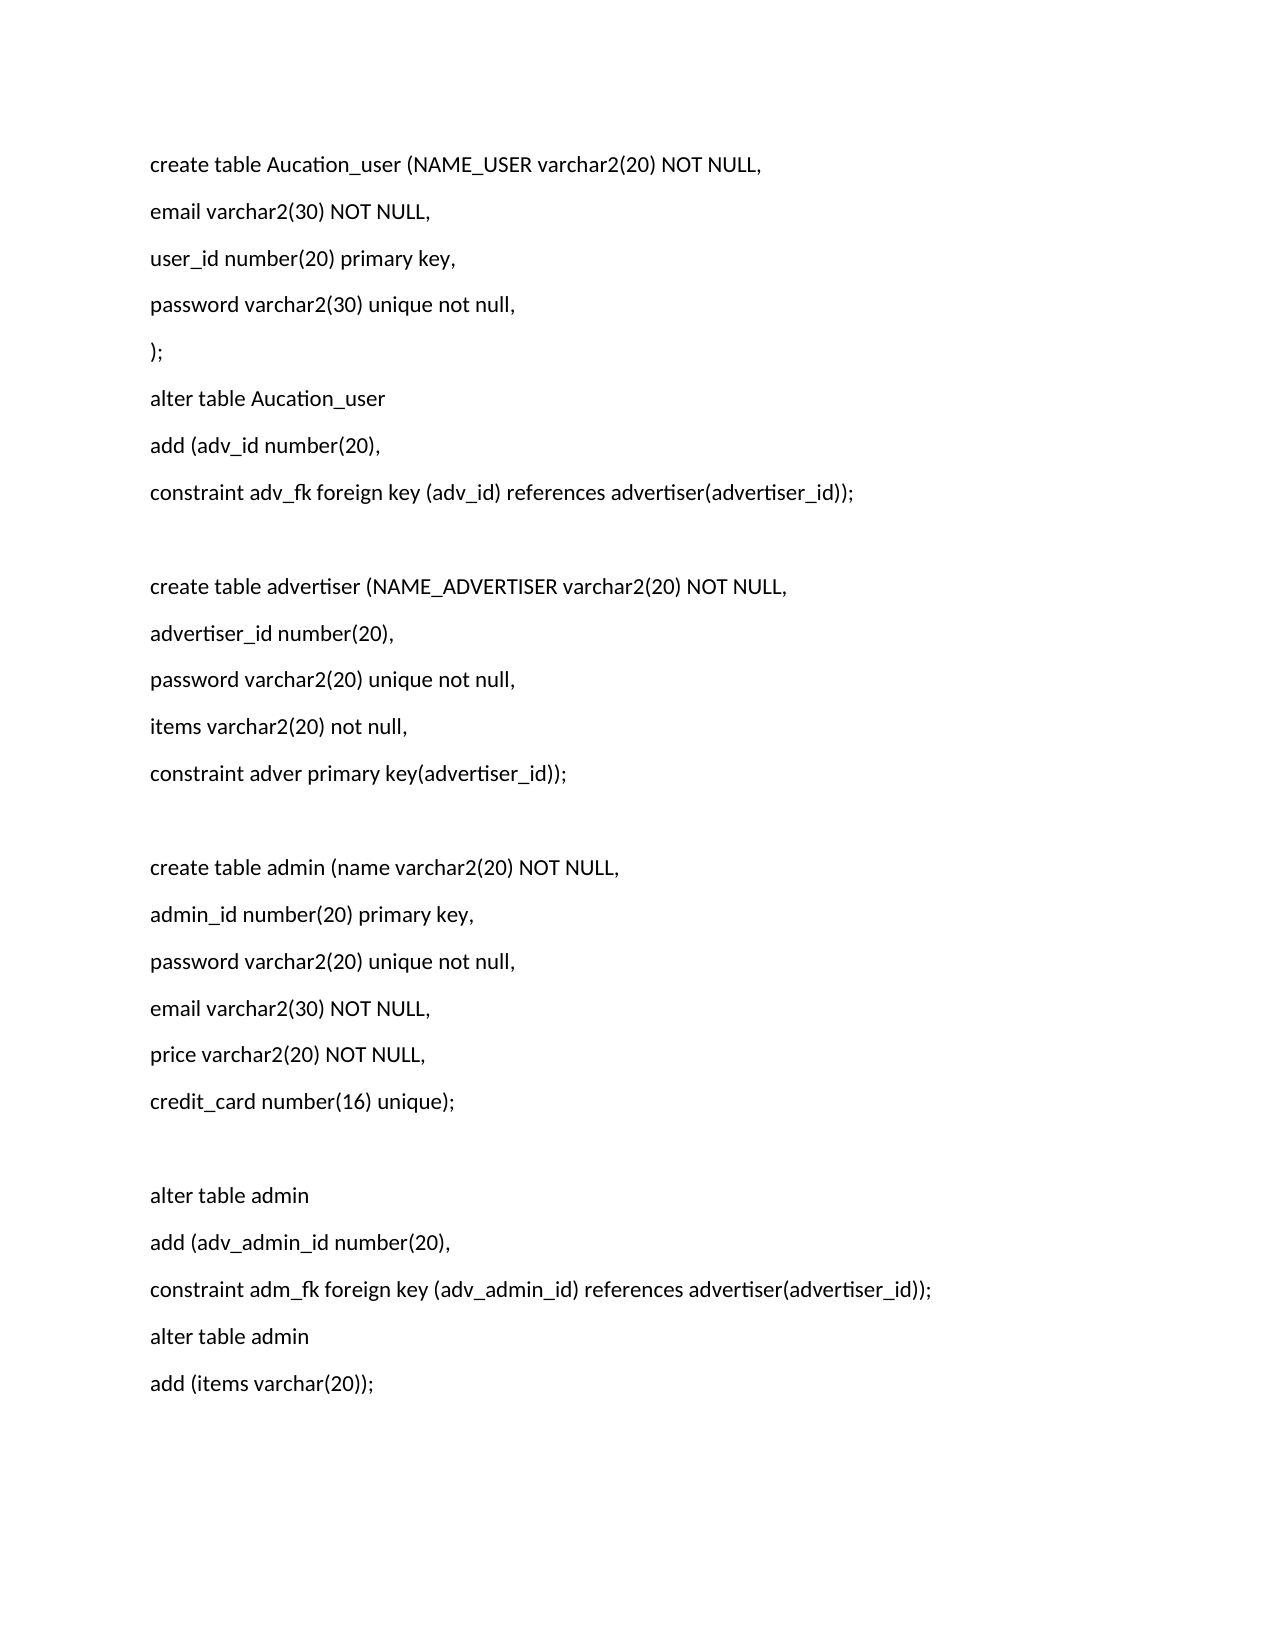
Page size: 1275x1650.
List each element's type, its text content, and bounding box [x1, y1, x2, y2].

text alter table Aucation_user [150, 384, 1125, 412]
text email varchar2(30) NOT NULL, [150, 197, 1125, 225]
text add (items varchar(20)); [150, 1369, 1125, 1397]
text create table advertiser (NAME_ADVERTISER varchar2(20) NOT NULL, [150, 572, 1125, 600]
text add (adv_id number(20), [150, 431, 1125, 459]
text alter table admin [150, 1181, 1125, 1209]
text password varchar2(20) unique not null, [150, 947, 1125, 975]
text alter table admin [150, 1322, 1125, 1350]
text user_id number(20) primary key, [150, 244, 1125, 272]
text create table Aucation_user (NAME_USER varchar2(20) NOT NULL, [150, 150, 1125, 178]
text credit_card number(16) unique); [150, 1087, 1125, 1116]
text price varchar2(20) NOT NULL, [150, 1041, 1125, 1069]
text password varchar2(30) unique not null, [150, 291, 1125, 319]
text constraint adver primary key(advertiser_id)); [150, 759, 1125, 787]
text constraint adv_fk foreign key (adv_id) references advertiser(advertiser_id)); [150, 478, 1125, 506]
text password varchar2(20) unique not null, [150, 666, 1125, 694]
text constraint adm_fk foreign key (adv_admin_id) references advertiser(advertiser_id)); [150, 1275, 1125, 1303]
text email varchar2(30) NOT NULL, [150, 994, 1125, 1022]
text create table admin (name varchar2(20) NOT NULL, [150, 853, 1125, 881]
text add (adv_admin_id number(20), [150, 1228, 1125, 1256]
text admin_id number(20) primary key, [150, 900, 1125, 928]
text advertiser_id number(20), [150, 619, 1125, 647]
text ); [150, 337, 1125, 366]
text items varchar2(20) not null, [150, 712, 1125, 741]
